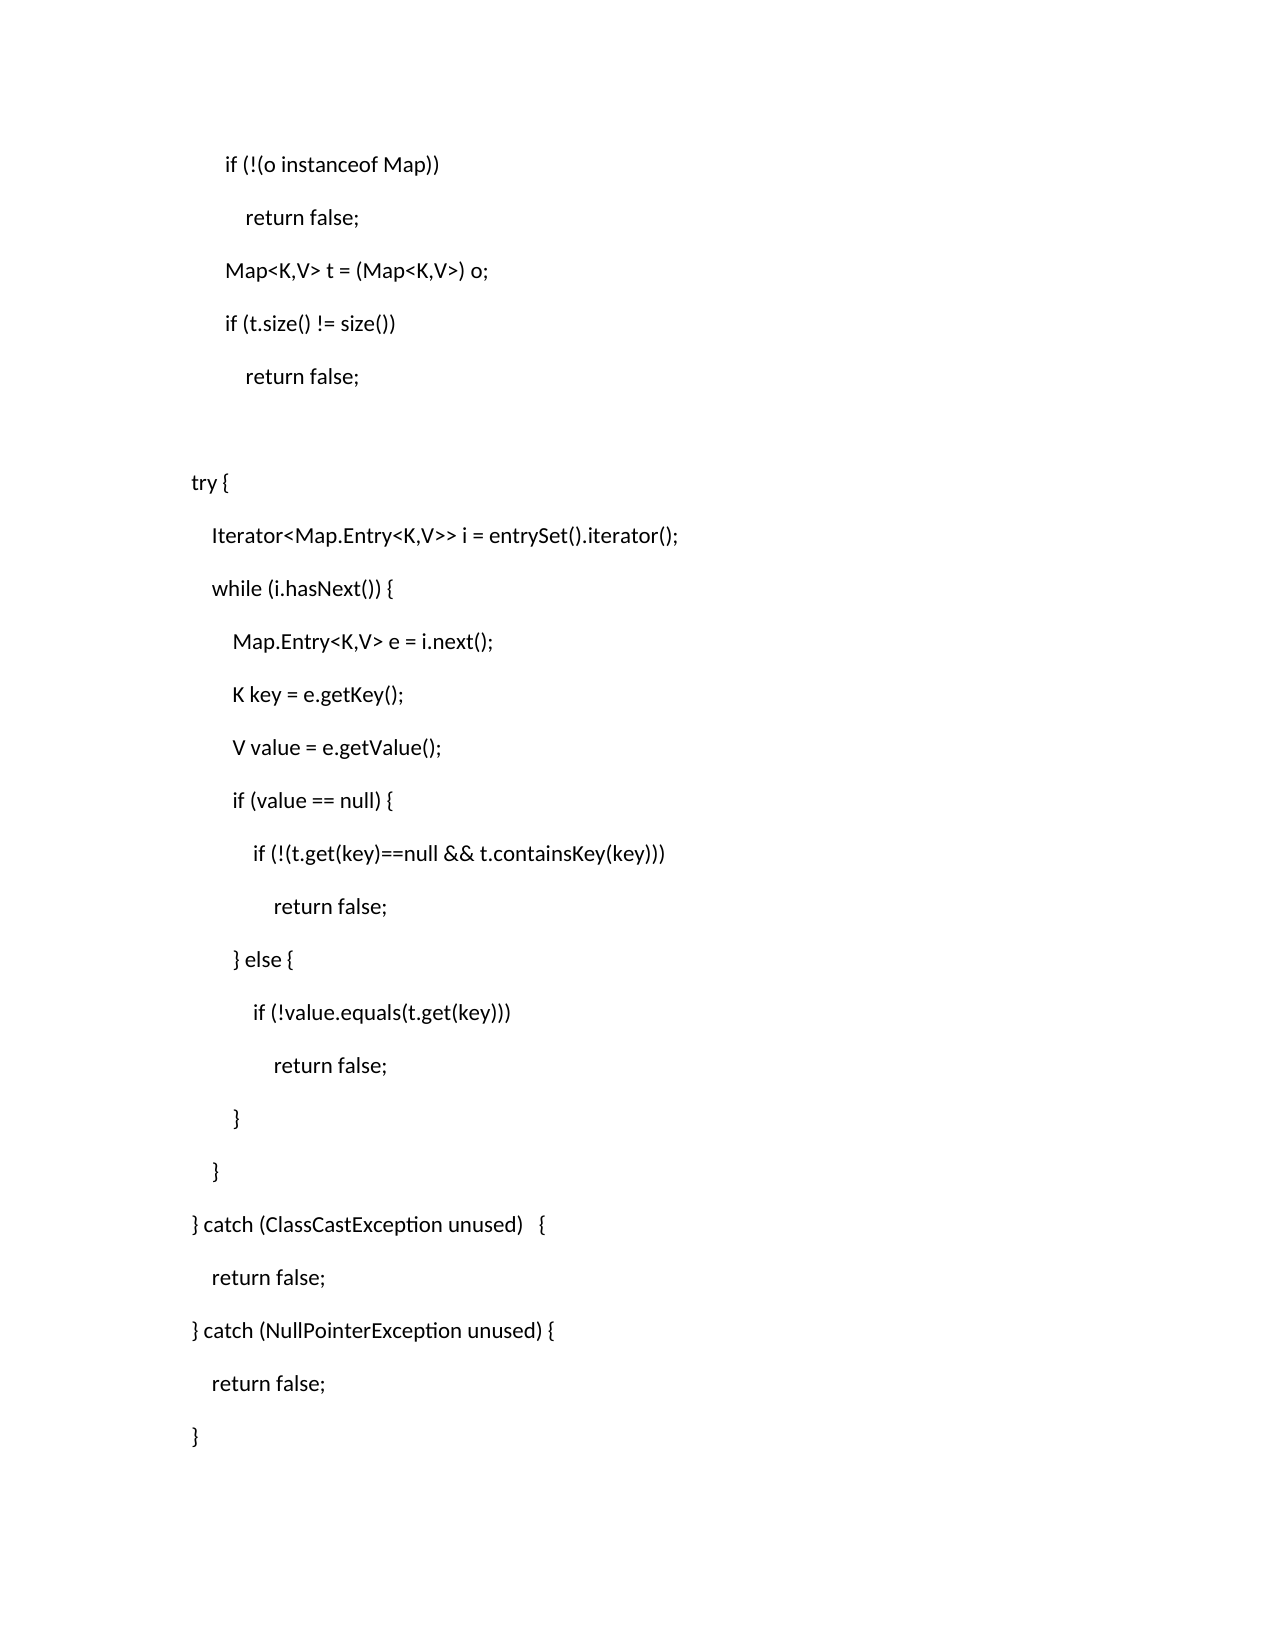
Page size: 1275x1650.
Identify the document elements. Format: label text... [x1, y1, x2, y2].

text } [150, 1157, 1125, 1185]
text Map<K,V> t = (Map<K,V>) o; [150, 256, 1125, 284]
text if (!(t.get(key)==null && t.containsKey(key))) [150, 839, 1125, 867]
text return false; [150, 362, 1125, 390]
text return false; [150, 892, 1125, 920]
text try { [150, 468, 1125, 496]
text return false; [150, 1051, 1125, 1079]
text return false; [150, 1263, 1125, 1291]
text Map.Entry<K,V> e = i.next(); [150, 627, 1125, 655]
text if (t.size() != size()) [150, 309, 1125, 337]
text return false; [150, 1369, 1125, 1397]
text } catch (ClassCastException unused) { [150, 1210, 1125, 1238]
text } catch (NullPointerException unused) { [150, 1316, 1125, 1344]
text } else { [150, 945, 1125, 973]
text return false; [150, 203, 1125, 231]
text while (i.hasNext()) { [150, 574, 1125, 602]
text if (value == null) { [150, 786, 1125, 814]
text } [150, 1104, 1125, 1132]
text } [150, 1422, 1125, 1451]
text if (!(o instanceof Map)) [150, 150, 1125, 178]
text K key = e.getKey(); [150, 680, 1125, 708]
text if (!value.equals(t.get(key))) [150, 998, 1125, 1026]
text Iterator<Map.Entry<K,V>> i = entrySet().iterator(); [150, 521, 1125, 549]
text V value = e.getValue(); [150, 733, 1125, 761]
